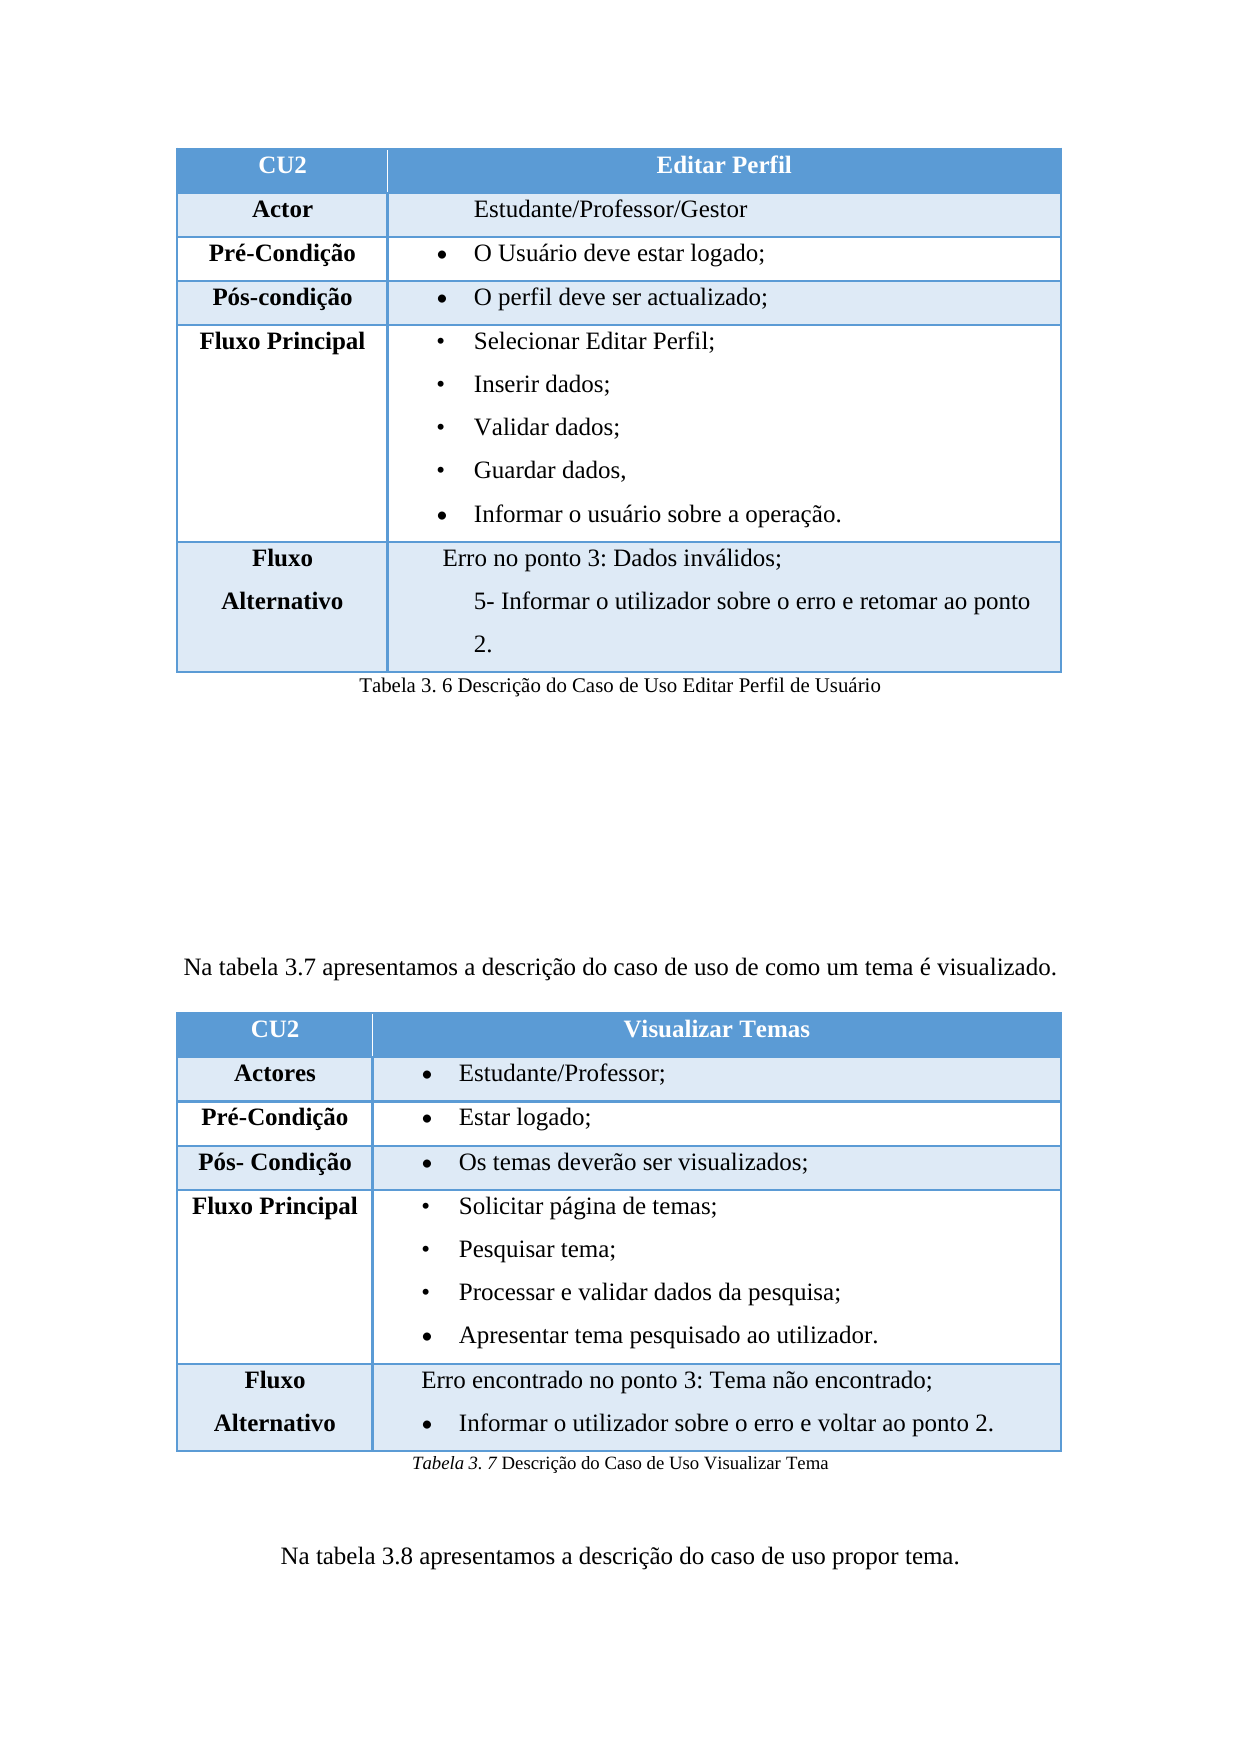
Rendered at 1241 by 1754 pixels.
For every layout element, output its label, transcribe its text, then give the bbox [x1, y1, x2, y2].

table_cell Estar logado; [374, 1103, 1060, 1145]
table_cell Os temas deverão ser visualizados; [374, 1147, 1060, 1189]
table_cell Pós- Condição [178, 1147, 371, 1189]
table_cell Estudante/Professor; [374, 1058, 1060, 1100]
table_header CU2 [178, 1014, 372, 1056]
text Tabela 3. 6 Descrição do Caso de Uso Editar Perfil de Usuário [177, 673, 1063, 697]
table_cell Fluxo Alternativo [178, 543, 386, 671]
table_cell Fluxo Principal [178, 1191, 371, 1363]
table_cell Erro no ponto 3: Dados inválidos; 5- Informar o utilizador sobre o erro e retomar ao ponto 2. [389, 543, 1060, 671]
table_cell Actor [178, 194, 386, 236]
table_header CU2 [178, 150, 387, 192]
table_header Visualizar Temas [373, 1014, 1060, 1056]
table_cell Pós-condição [178, 282, 386, 324]
text Na tabela 3.8 apresentamos a descrição do caso de uso propor tema. [177, 1541, 1063, 1570]
table_cell Fluxo Alternativo [178, 1365, 371, 1450]
table_cell Erro encontrado no ponto 3: Tema não encontrado; Informar o utilizador sobre o erro e voltar ao ponto 2. [374, 1365, 1060, 1450]
table_cell Pré-Condição [178, 1103, 371, 1145]
table_cell Estudante/Professor/Gestor [389, 194, 1060, 236]
table_cell O perfil deve ser actualizado; [389, 282, 1060, 324]
text Tabela 3. 7 Descrição do Caso de Uso Visualizar Tema [177, 1452, 1063, 1474]
table_cell Actores [178, 1058, 371, 1100]
table_cell Fluxo Principal [178, 326, 386, 541]
table_cell Selecionar Editar Perfil; Inserir dados; Validar dados; Guardar dados, Informar o usuário sobre a operação. [389, 326, 1060, 541]
text Na tabela 3.7 apresentamos a descrição do caso de uso de como um tema é visualizado. [177, 952, 1063, 981]
table_cell Pré-Condição [178, 238, 386, 280]
table_cell O Usuário deve estar logado; [389, 238, 1060, 280]
table_cell Solicitar página de temas; Pesquisar tema; Processar e validar dados da pesquisa; Apresentar tema pesquisado ao utilizador. [374, 1191, 1060, 1363]
table_header Editar Perfil [388, 150, 1060, 192]
